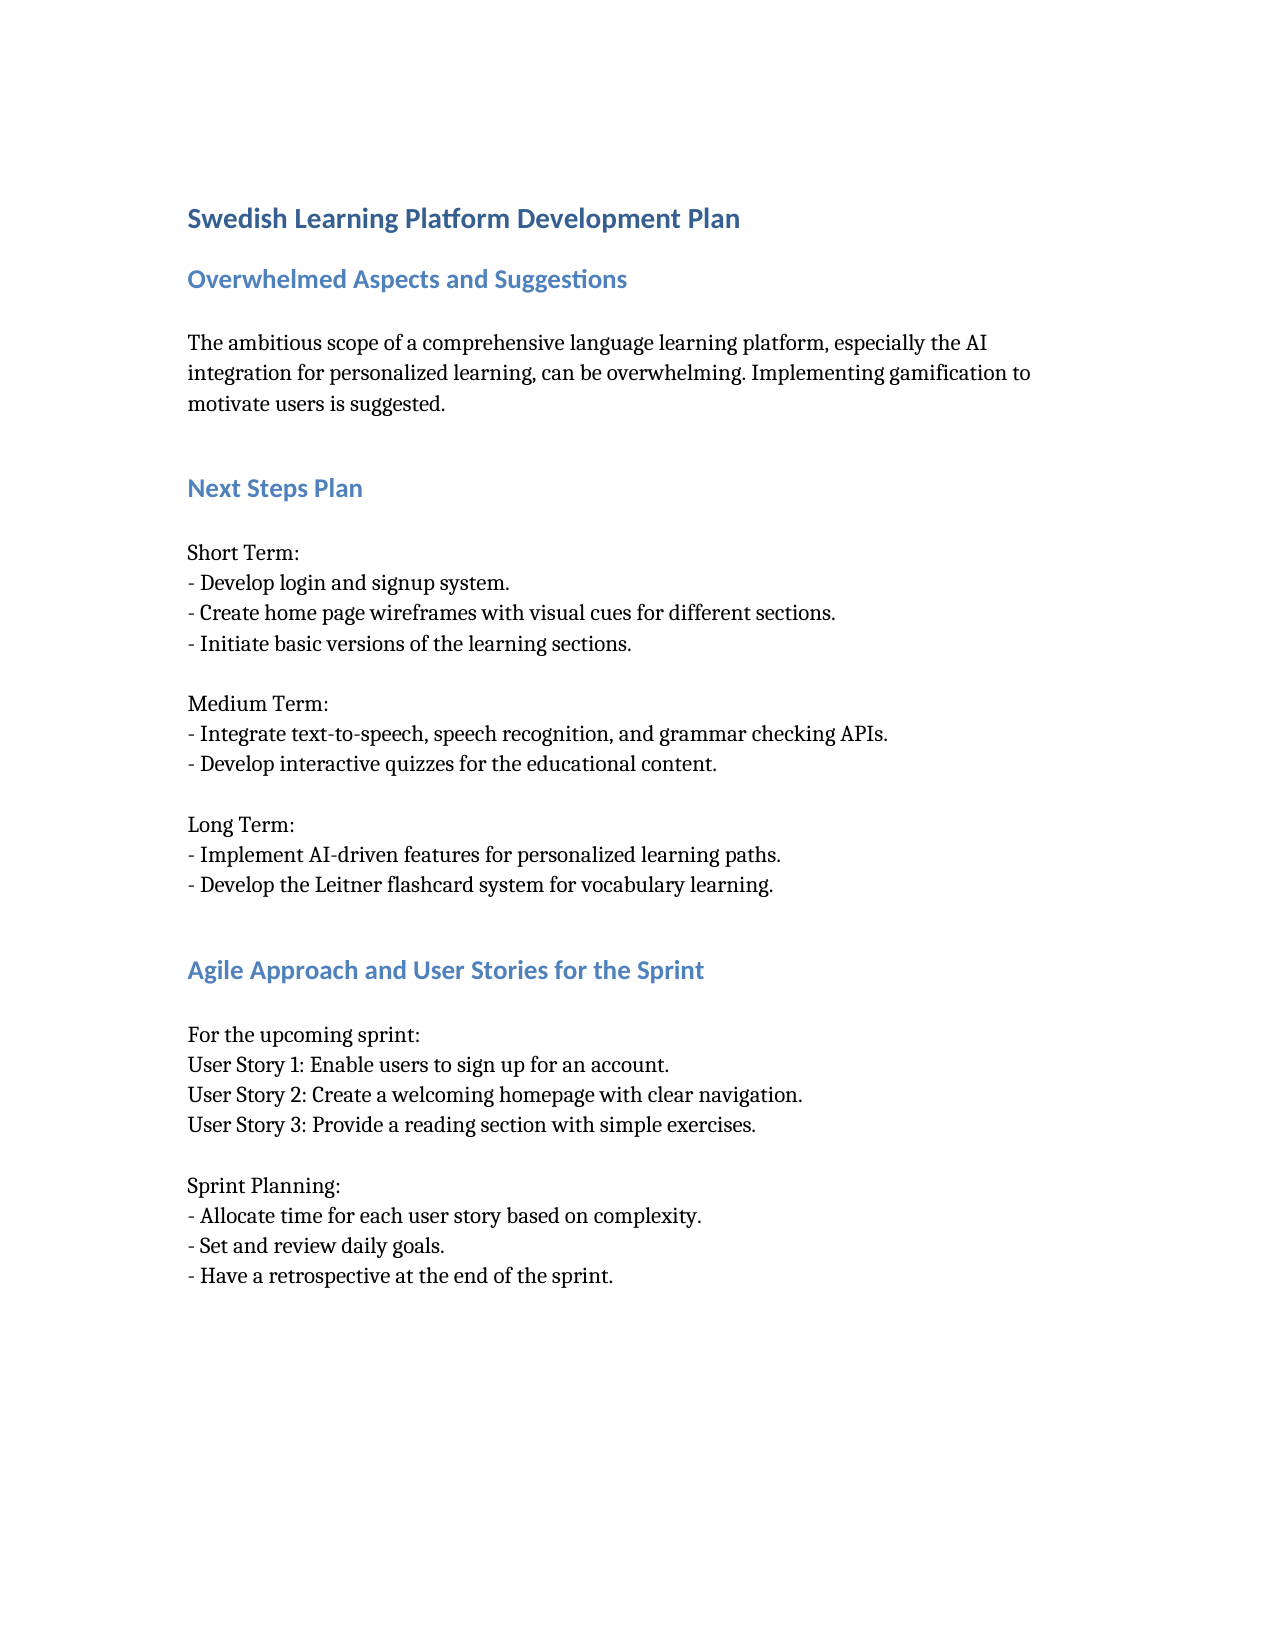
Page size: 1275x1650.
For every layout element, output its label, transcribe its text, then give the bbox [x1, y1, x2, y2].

text Short Term: - Develop login and signup system. - Create home page wireframes with visual cues for different sections. - Initiate basic versions of the learning sections. Medium Term: - Integrate text-to-speech, speech recognition, and grammar checking APIs. - Develop interactive quizzes for the educational content. Long Term: - Implement AI-driven features for personalized learning paths. - Develop the Leitner flashcard system for vocabulary learning. [187, 509, 1087, 928]
subtitle Next Steps Plan [187, 472, 1087, 504]
subtitle Agile Approach and User Stories for the Sprint [187, 953, 1087, 986]
text The ambitious scope of a comprehensive language learning platform, especially the AI integration for personalized learning, can be overwhelming. Implementing gamification to motivate users is suggested. [187, 300, 1087, 447]
subtitle Swedish Learning Platform Development Plan [187, 200, 1087, 236]
text For the upcoming sprint: User Story 1: Enable users to sign up for an account. User Story 2: Create a welcoming homepage with clear navigation. User Story 3: Provide a reading section with simple exercises. Sprint Planning: - Allocate time for each user story based on complexity. - Set and review daily goals. - Have a retrospective at the end of the sprint. [187, 991, 1087, 1319]
subtitle Overwhelmed Aspects and Suggestions [187, 262, 1087, 295]
